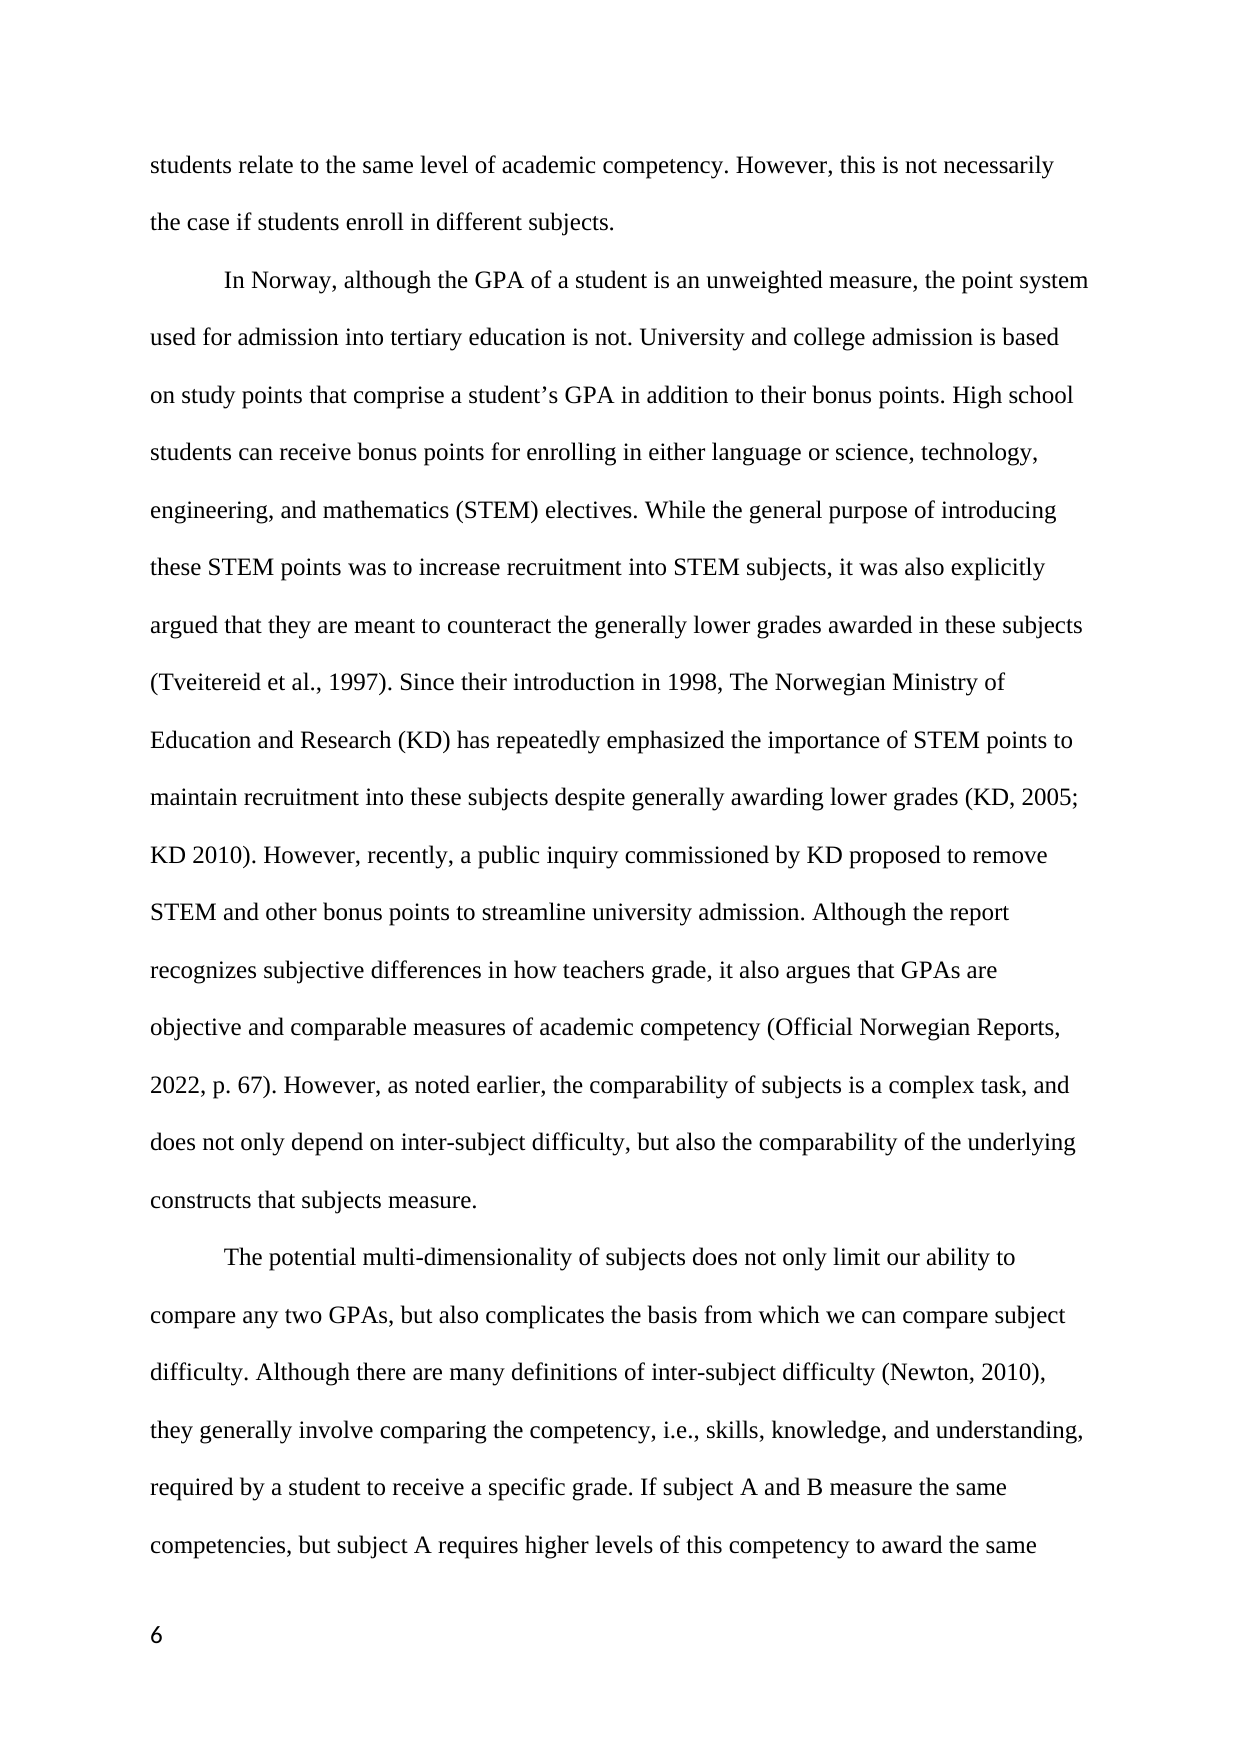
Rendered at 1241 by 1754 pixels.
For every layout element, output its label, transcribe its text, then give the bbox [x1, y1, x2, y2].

text In Norway, although the GPA of a student is an unweighted measure, the point system used for admission into tertiary education is not. University and college admission is based on study points that comprise a student’s GPA in addition to their bonus points. High school students can receive bonus points for enrolling in either language or science, technology, engineering, and mathematics (STEM) electives. While the general purpose of introducing these STEM points was to increase recruitment into STEM subjects, it was also explicitly argued that they are meant to counteract the generally lower grades awarded in these subjects (Tveitereid et al., 1997). Since their introduction in 1998, The Norwegian Ministry of Education and Research (KD) has repeatedly emphasized the importance of STEM points to maintain recruitment into these subjects despite generally awarding lower grades (KD, 2005; KD 2010). However, recently, a public inquiry commissioned by KD proposed to remove STEM and other bonus points to streamline university admission. Although the report recognizes subjective differences in how teachers grade, it also argues that GPAs are objective and comparable measures of academic competency (Official Norwegian Reports, 2022, p. 67). However, as noted earlier, the comparability of subjects is a complex task, and does not only depend on inter-subject difficulty, but also the comparability of the underlying constructs that subjects measure. [150, 265, 1090, 1214]
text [150, 150, 1090, 236]
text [150, 1242, 1090, 1559]
